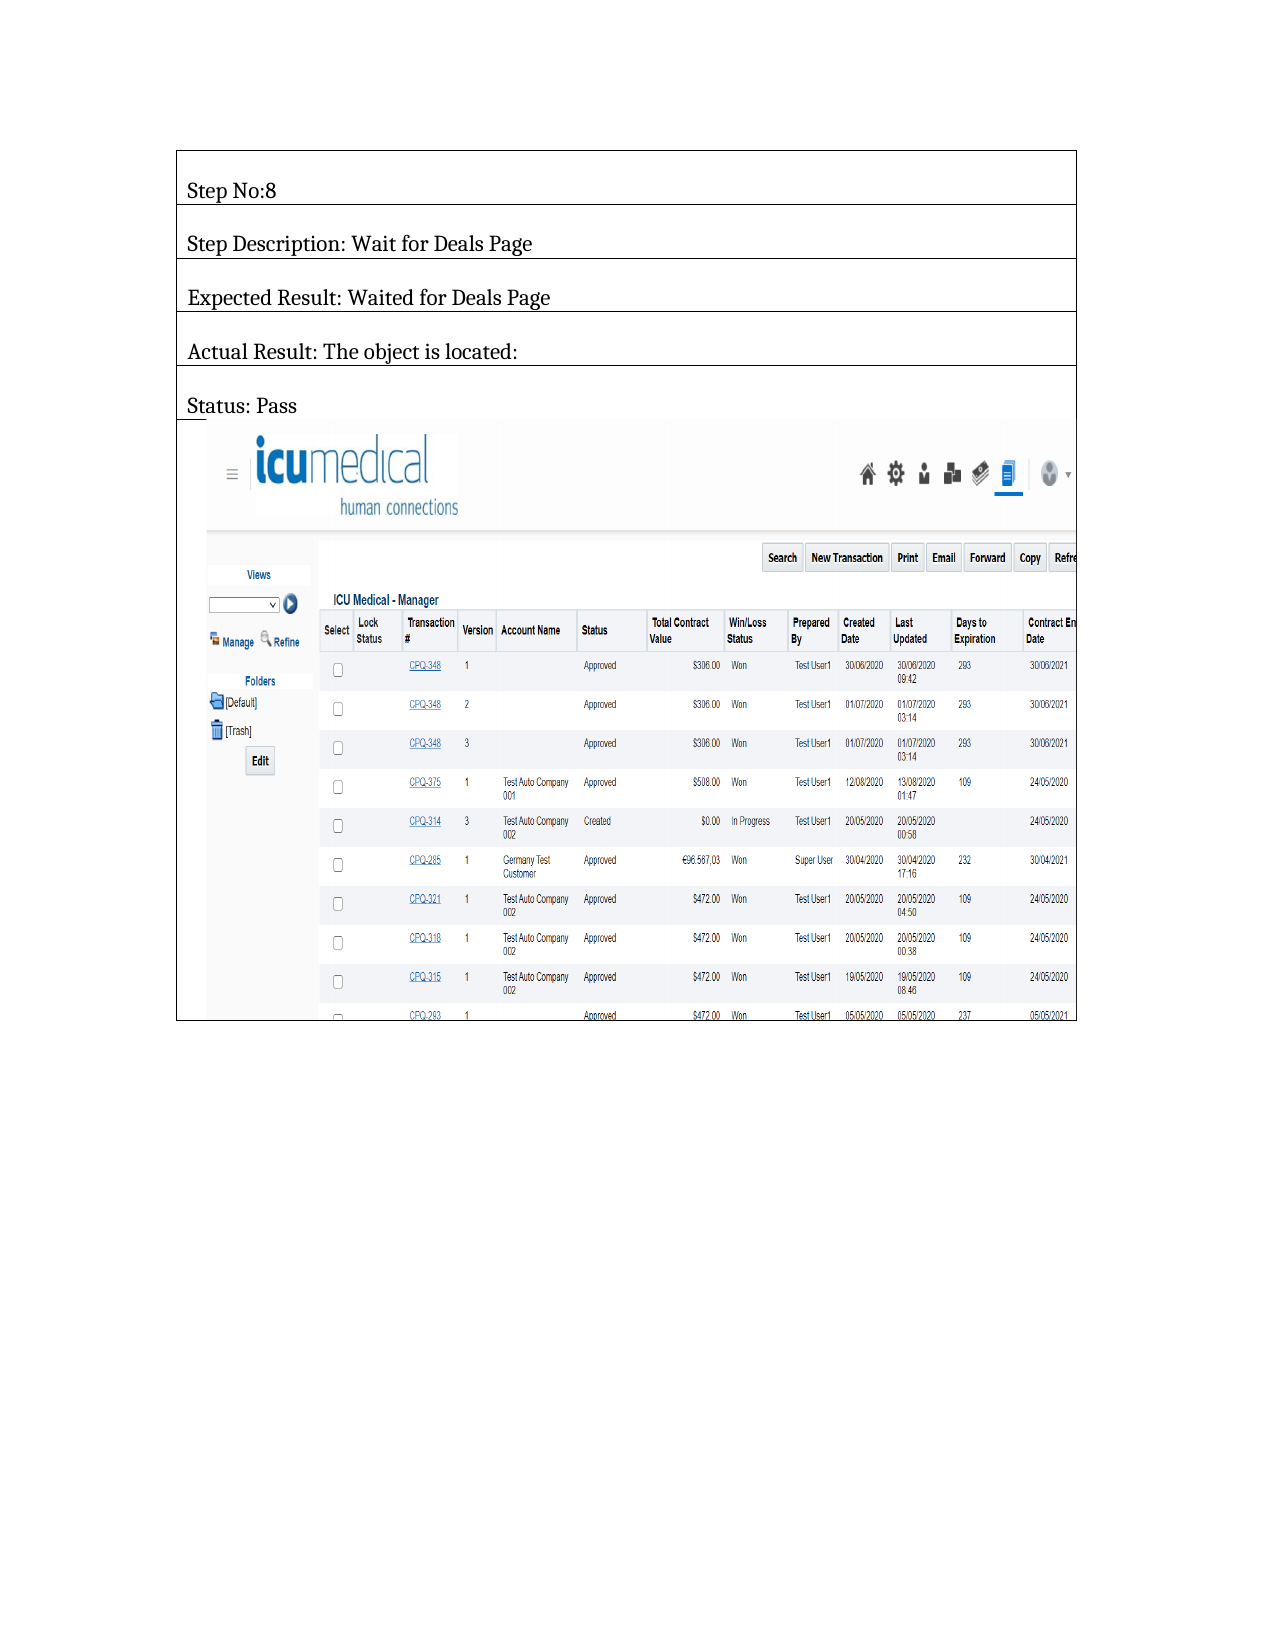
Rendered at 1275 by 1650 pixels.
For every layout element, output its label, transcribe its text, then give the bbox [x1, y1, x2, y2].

table_cell [177, 420, 206, 1020]
table_cell Status: Pass [177, 366, 1076, 419]
table_cell Actual Result: The object is located: [177, 312, 1076, 365]
table_header Step No:8 [177, 151, 1076, 204]
table_cell Step Description: Wait for Deals Page [177, 205, 1076, 257]
table_cell Expected Result: Waited for Deals Page [177, 259, 1076, 311]
picture [206, 419, 1077, 1020]
